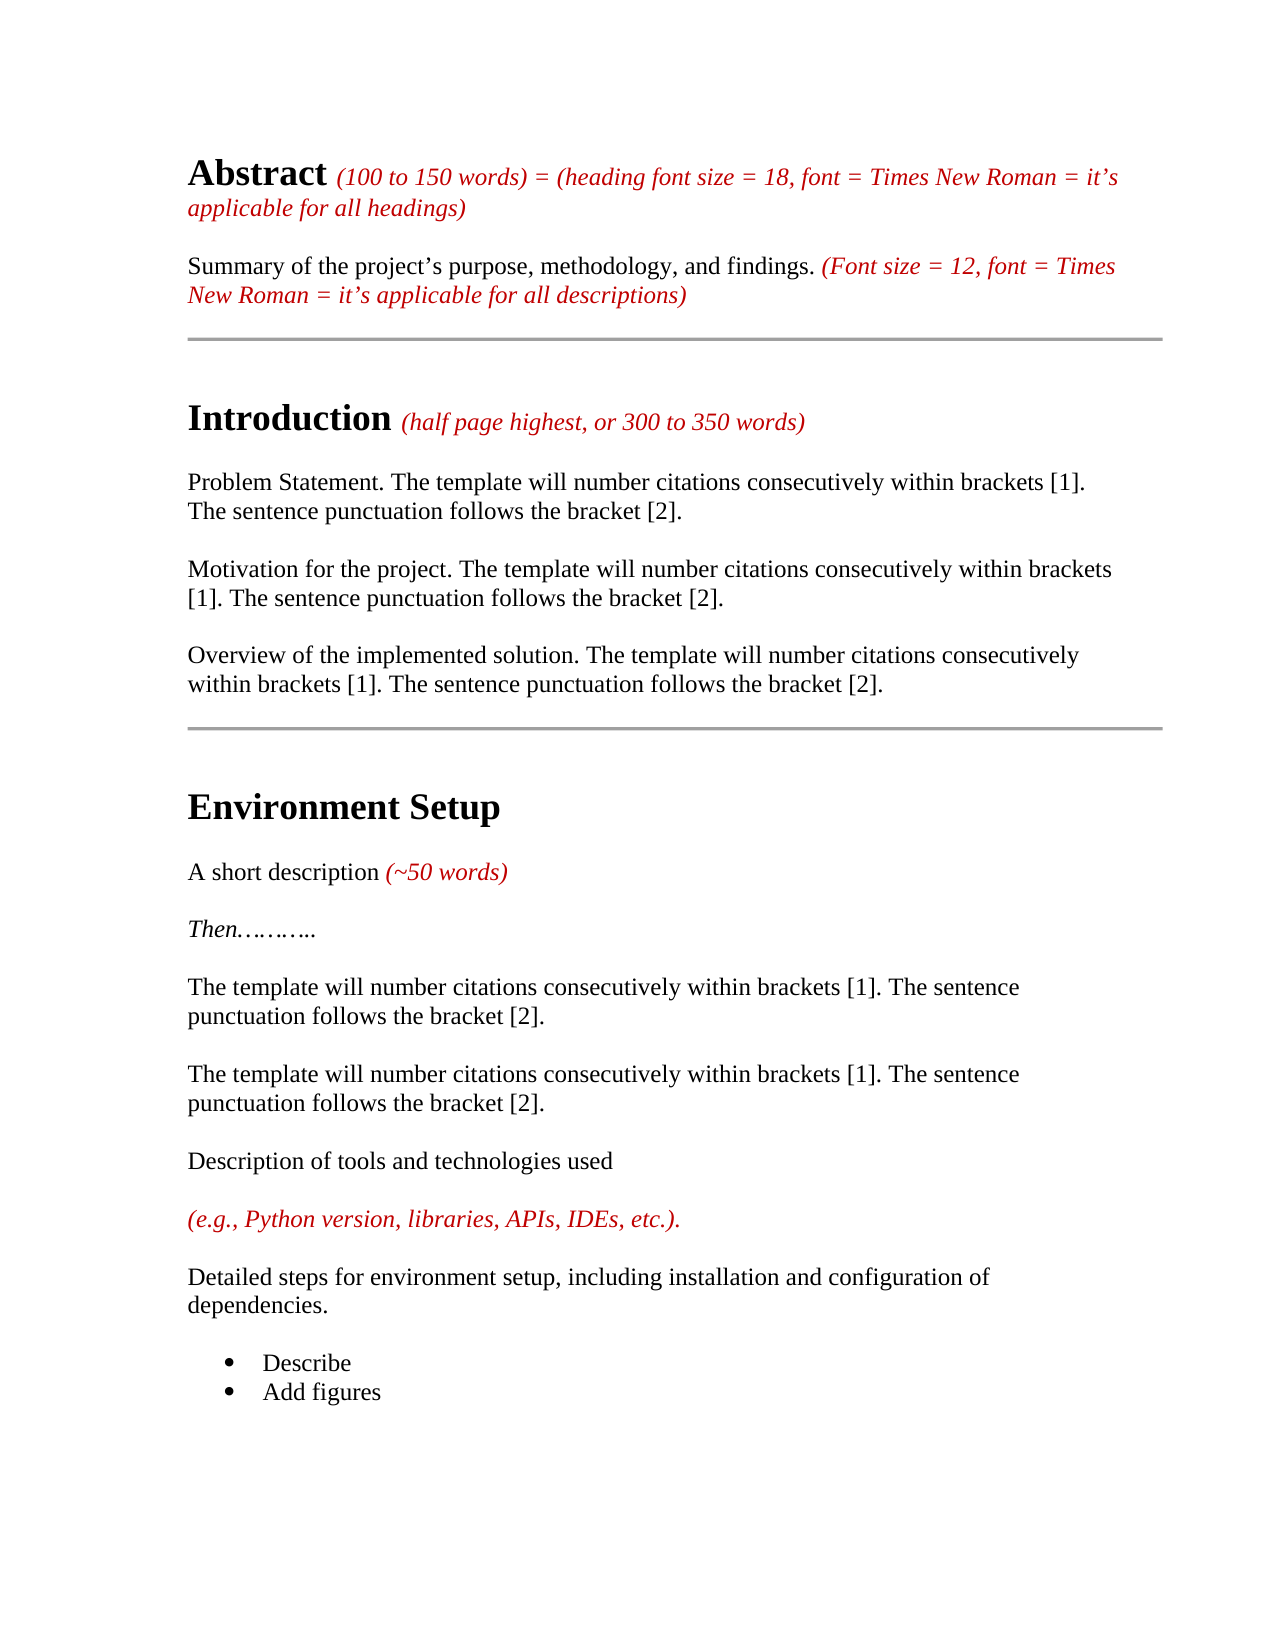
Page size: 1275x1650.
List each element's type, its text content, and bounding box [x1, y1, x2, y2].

text Summary of the project’s purpose, methodology, and findings. (Font size = 12, font = Times New Roman = it’s applicable for all descriptions) [187, 251, 1125, 308]
text (e.g., Python version, libraries, APIs, IDEs, etc.). [187, 1204, 1125, 1232]
list Add figures [225, 1377, 1125, 1406]
text Then……….. [187, 914, 1125, 943]
text Motivation for the project. The template will number citations consecutively within brackets [1]. The sentence punctuation follows the bracket [2]. [187, 554, 1125, 611]
text The template will number citations consecutively within brackets [1]. The sentence punctuation follows the bracket [2]. [187, 972, 1125, 1030]
text The template will number citations consecutively within brackets [1]. The sentence punctuation follows the bracket [2]. [187, 1059, 1125, 1117]
text Detailed steps for environment setup, including installation and configuration of dependencies. [187, 1262, 1125, 1319]
list Describe [225, 1348, 1125, 1377]
text Description of tools and technologies used [187, 1146, 1125, 1174]
text Environment Setup [187, 784, 1125, 827]
text A short description (~50 words) [187, 857, 1125, 885]
text Problem Statement. The template will number citations consecutively within brackets [1]. The sentence punctuation follows the bracket [2]. [187, 467, 1125, 525]
text Overview of the implemented solution. The template will number citations consecutively within brackets [1]. The sentence punctuation follows the bracket [2]. [187, 641, 1125, 698]
text Abstract (100 to 150 words) = (heading font size = 18, font = Times New Roman = it’s applicable for all headings) [187, 150, 1125, 222]
text Introduction (half page highest, or 300 to 350 words) [187, 395, 1125, 438]
